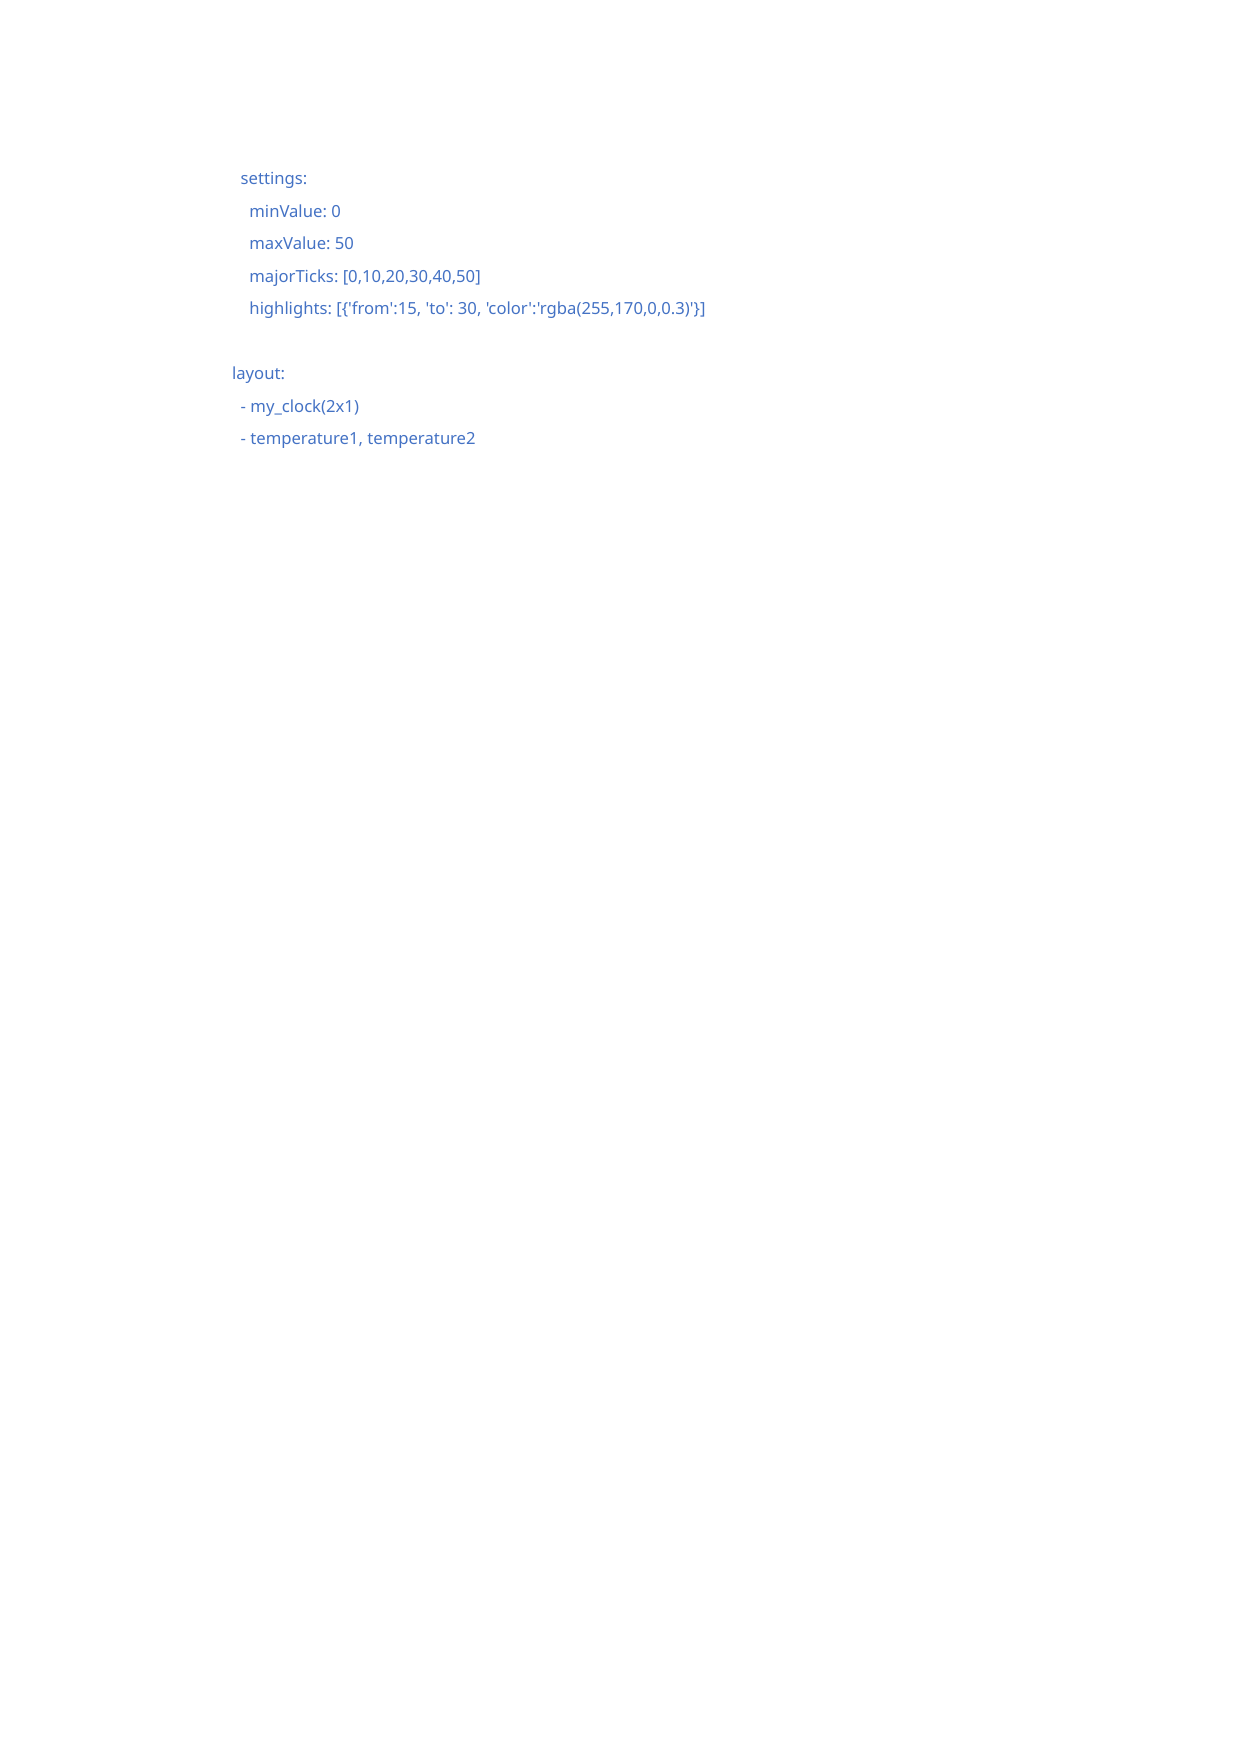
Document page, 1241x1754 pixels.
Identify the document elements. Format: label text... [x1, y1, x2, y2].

list - my_clock(2x1) [209, 389, 1053, 422]
list - temperature1, temperature2 [209, 422, 1053, 454]
list layout: [209, 357, 1053, 389]
list minValue: 0 [209, 194, 1053, 227]
list settings: [209, 162, 1053, 194]
list majorTicks: [0,10,20,30,40,50] [209, 259, 1053, 292]
list highlights: [{'from':15, 'to': 30, 'color':'rgba(255,170,0,0.3)'}] [209, 292, 1053, 324]
list maxValue: 50 [209, 227, 1053, 259]
